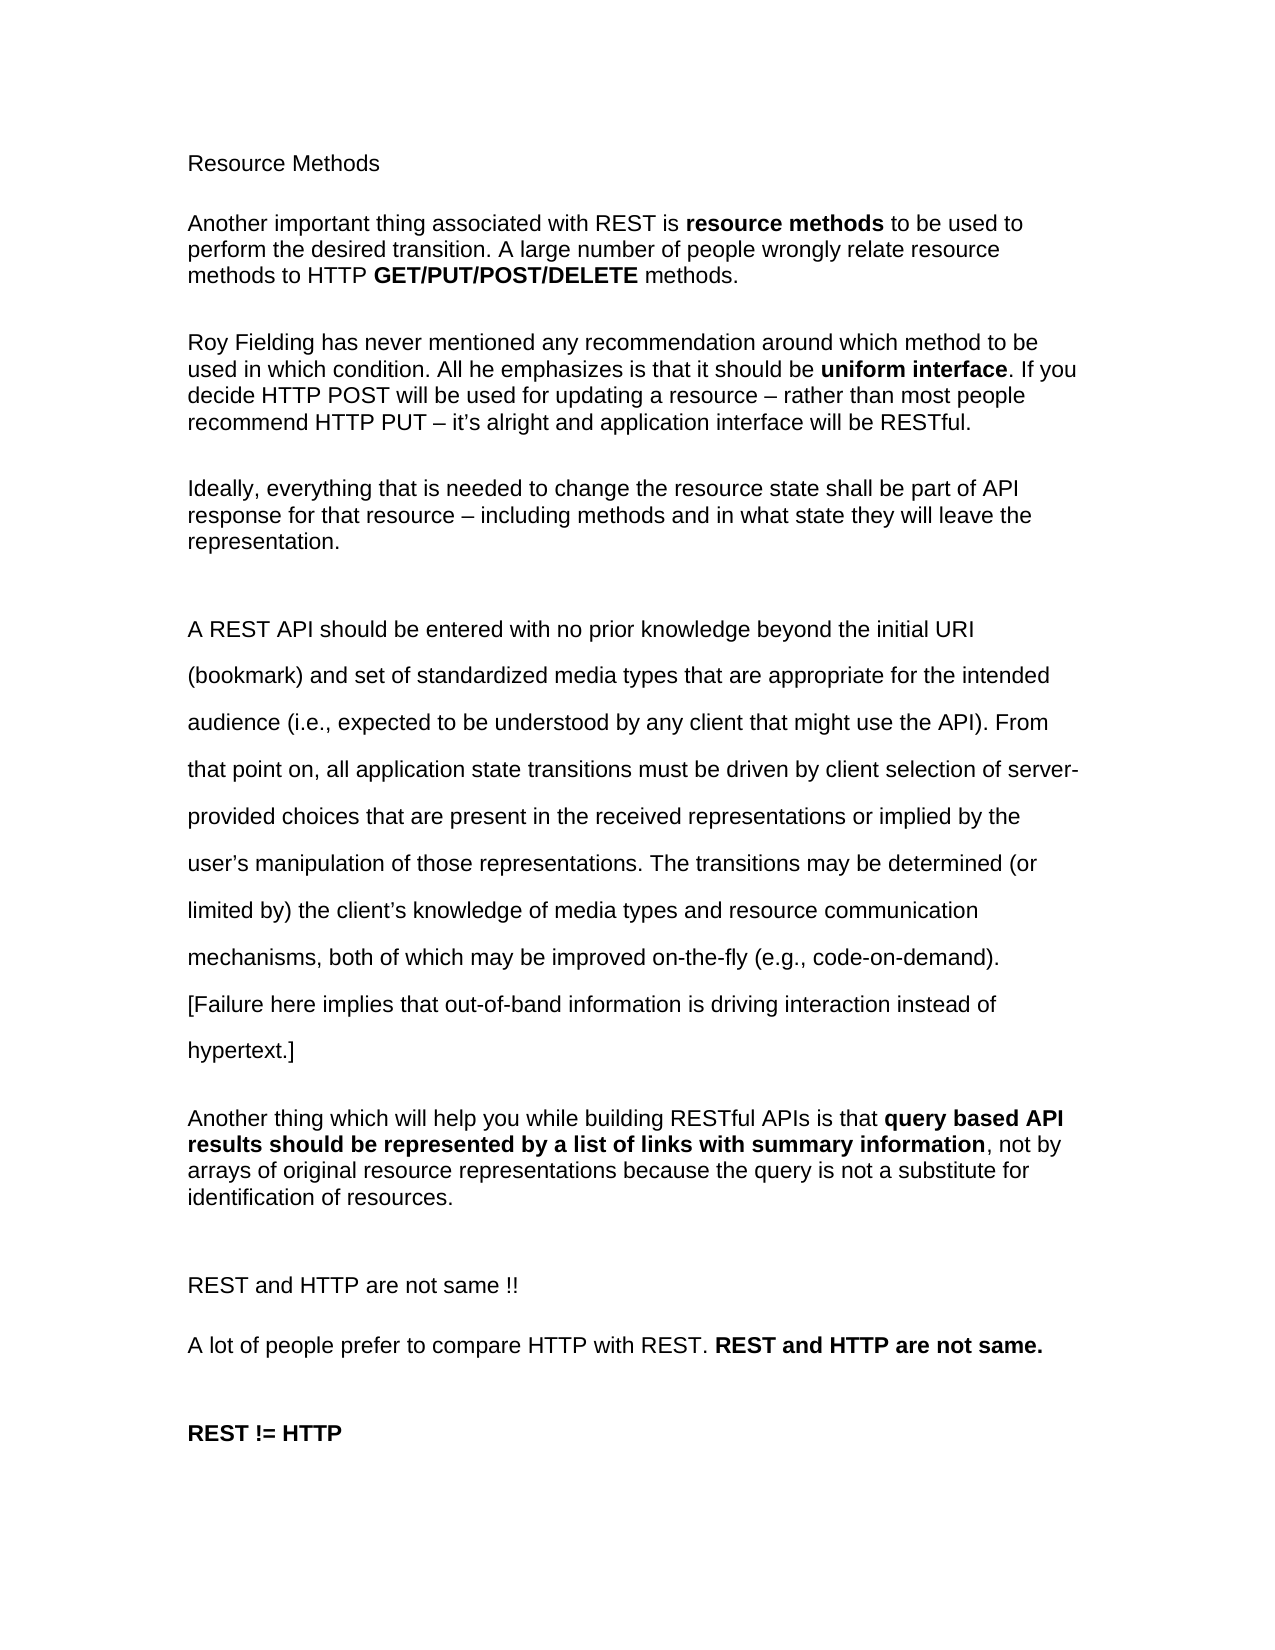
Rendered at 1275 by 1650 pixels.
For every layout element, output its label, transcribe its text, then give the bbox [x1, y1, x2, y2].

text Another thing which will help you while building RESTful APIs is that query based API results should be represented by a list of links with summary information, not by arrays of original resource representations because the query is not a substitute for identification of resources. [187, 1104, 1087, 1210]
text Another important thing associated with REST is resource methods to be used to perform the desired transition. A large number of people wrongly relate resource methods to HTTP GET/PUT/POST/DELETE methods. [187, 210, 1087, 289]
text A lot of people prefer to compare HTTP with REST. REST and HTTP are not same. [187, 1332, 1087, 1358]
text Ideally, everything that is needed to change the resource state shall be part of API response for that resource – including methods and in what state they will leave the representation. [187, 475, 1087, 554]
text Roy Fielding has never mentioned any recommendation around which method to be used in which condition. All he emphasizes is that it should be uniform interface. If you decide HTTP POST will be used for updating a resource – rather than most people recommend HTTP PUT – it’s alright and application interface will be RESTful. [187, 329, 1087, 435]
text A REST API should be entered with no prior knowledge beyond the initial URI (bookmark) and set of standardized media types that are appropriate for the intended audience (i.e., expected to be understood by any client that might use the API). From that point on, all application state transitions must be driven by client selection of server-provided choices that are present in the received representations or implied by the user’s manipulation of those representations. The transitions may be determined (or limited by) the client’s knowledge of media types and resource communication mechanisms, both of which may be improved on-the-fly (e.g., code-on-demand). [Failure here implies that out-of-band information is driving interaction instead of hypertext.] [187, 595, 1087, 1064]
text REST != HTTP [187, 1399, 1087, 1446]
subtitle REST and HTTP are not same !! [187, 1272, 1087, 1299]
subtitle Resource Methods [187, 150, 1087, 176]
